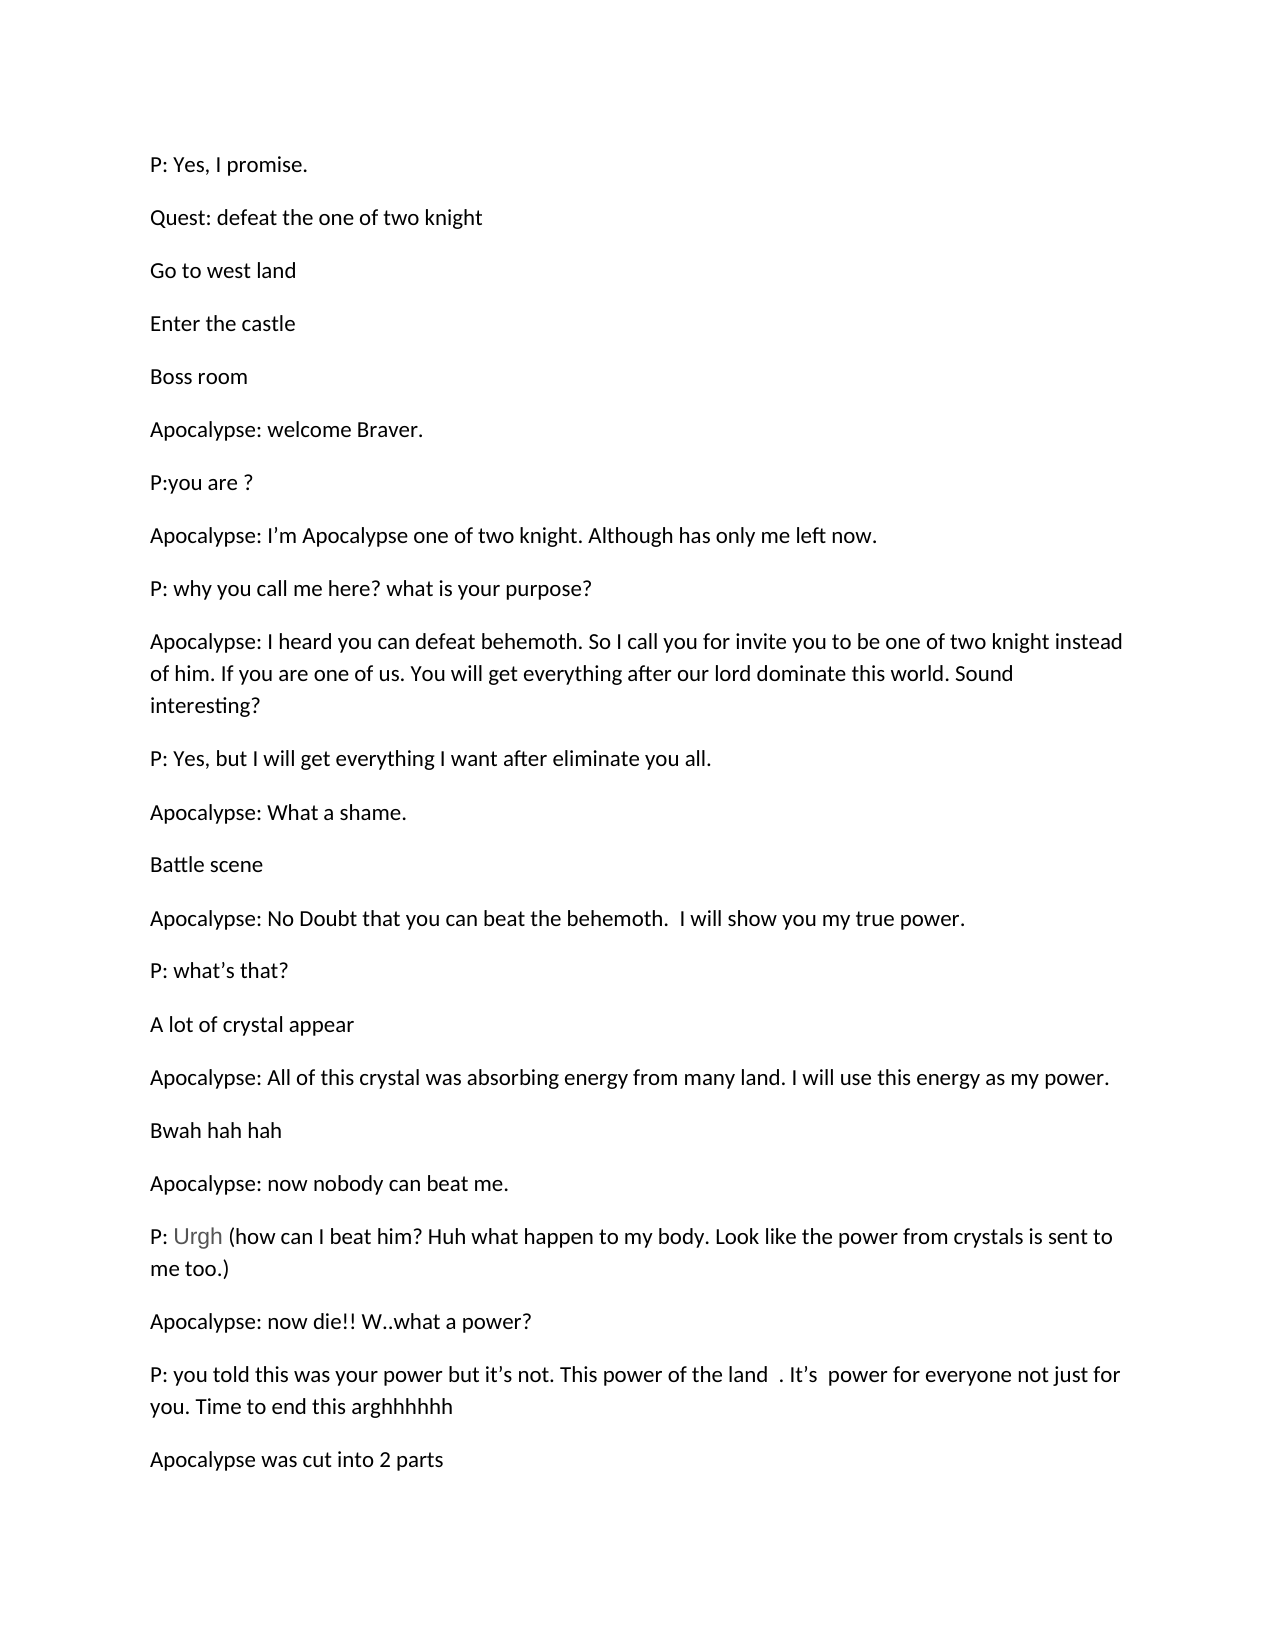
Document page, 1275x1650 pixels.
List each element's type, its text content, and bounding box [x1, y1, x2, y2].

text P: Urgh (how can I beat him? Huh what happen to my body. Look like the power from crystals is sent to me too.) [150, 1222, 1125, 1282]
text Bwah hah hah [150, 1116, 1125, 1144]
text A lot of crystal appear [150, 1010, 1125, 1038]
text Apocalypse: now die!! W..what a power? [150, 1307, 1125, 1335]
text Apocalypse: No Doubt that you can beat the behemoth. I will show you my true power. [150, 904, 1125, 932]
text P: why you call me here? what is your purpose? [150, 574, 1125, 602]
text P: Yes, I promise. [150, 150, 1125, 178]
text Battle scene [150, 851, 1125, 879]
text Apocalypse: now nobody can beat me. [150, 1169, 1125, 1197]
text Apocalypse: welcome Braver. [150, 415, 1125, 443]
text Apocalypse: I heard you can defeat behemoth. So I call you for invite you to be one of two knight instead of him. If you are one of us. You will get everything after our lord dominate this world. Sound interesting? [150, 627, 1125, 719]
text Apocalypse: What a shame. [150, 798, 1125, 826]
text P: you told this was your power but it’s not. This power of the land . It’s power for everyone not just for you. Time to end this arghhhhhh [150, 1360, 1125, 1420]
text Apocalypse: I’m Apocalypse one of two knight. Although has only me left now. [150, 521, 1125, 549]
text Boss room [150, 362, 1125, 390]
text Apocalypse was cut into 2 parts [150, 1445, 1125, 1473]
text Go to west land [150, 256, 1125, 284]
text Quest: defeat the one of two knight [150, 203, 1125, 231]
text P:you are ? [150, 468, 1125, 496]
text Enter the castle [150, 309, 1125, 337]
text Apocalypse: All of this crystal was absorbing energy from many land. I will use this energy as my power. [150, 1063, 1125, 1091]
text P: Yes, but I will get everything I want after eliminate you all. [150, 744, 1125, 773]
text P: what’s that? [150, 957, 1125, 985]
